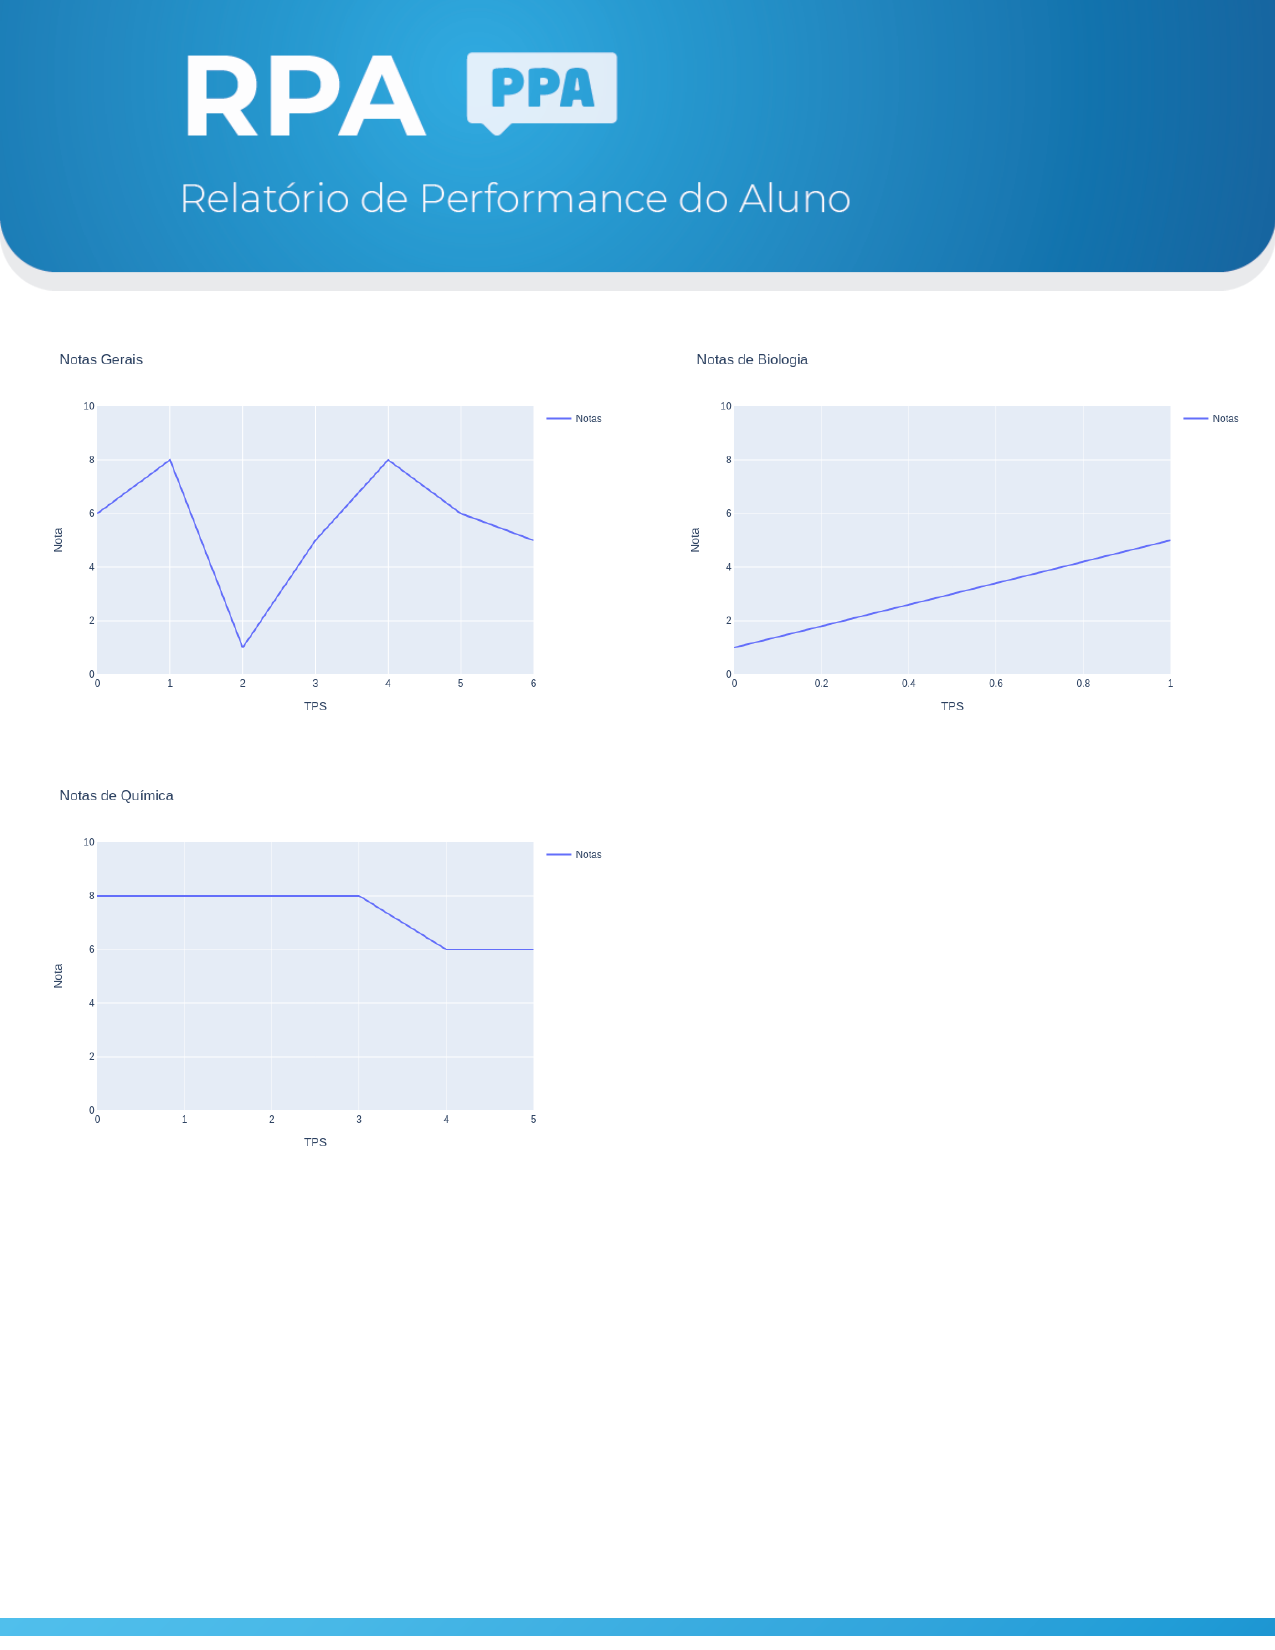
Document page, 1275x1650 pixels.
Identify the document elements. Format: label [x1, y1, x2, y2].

table_header [638, 322, 1275, 759]
picture [30, 758, 615, 1177]
table_header [0, 322, 637, 759]
table_header [0, 759, 1275, 1196]
picture [0, 0, 1275, 291]
picture [0, 1618, 1275, 1636]
picture [667, 322, 1253, 741]
picture [30, 322, 615, 741]
